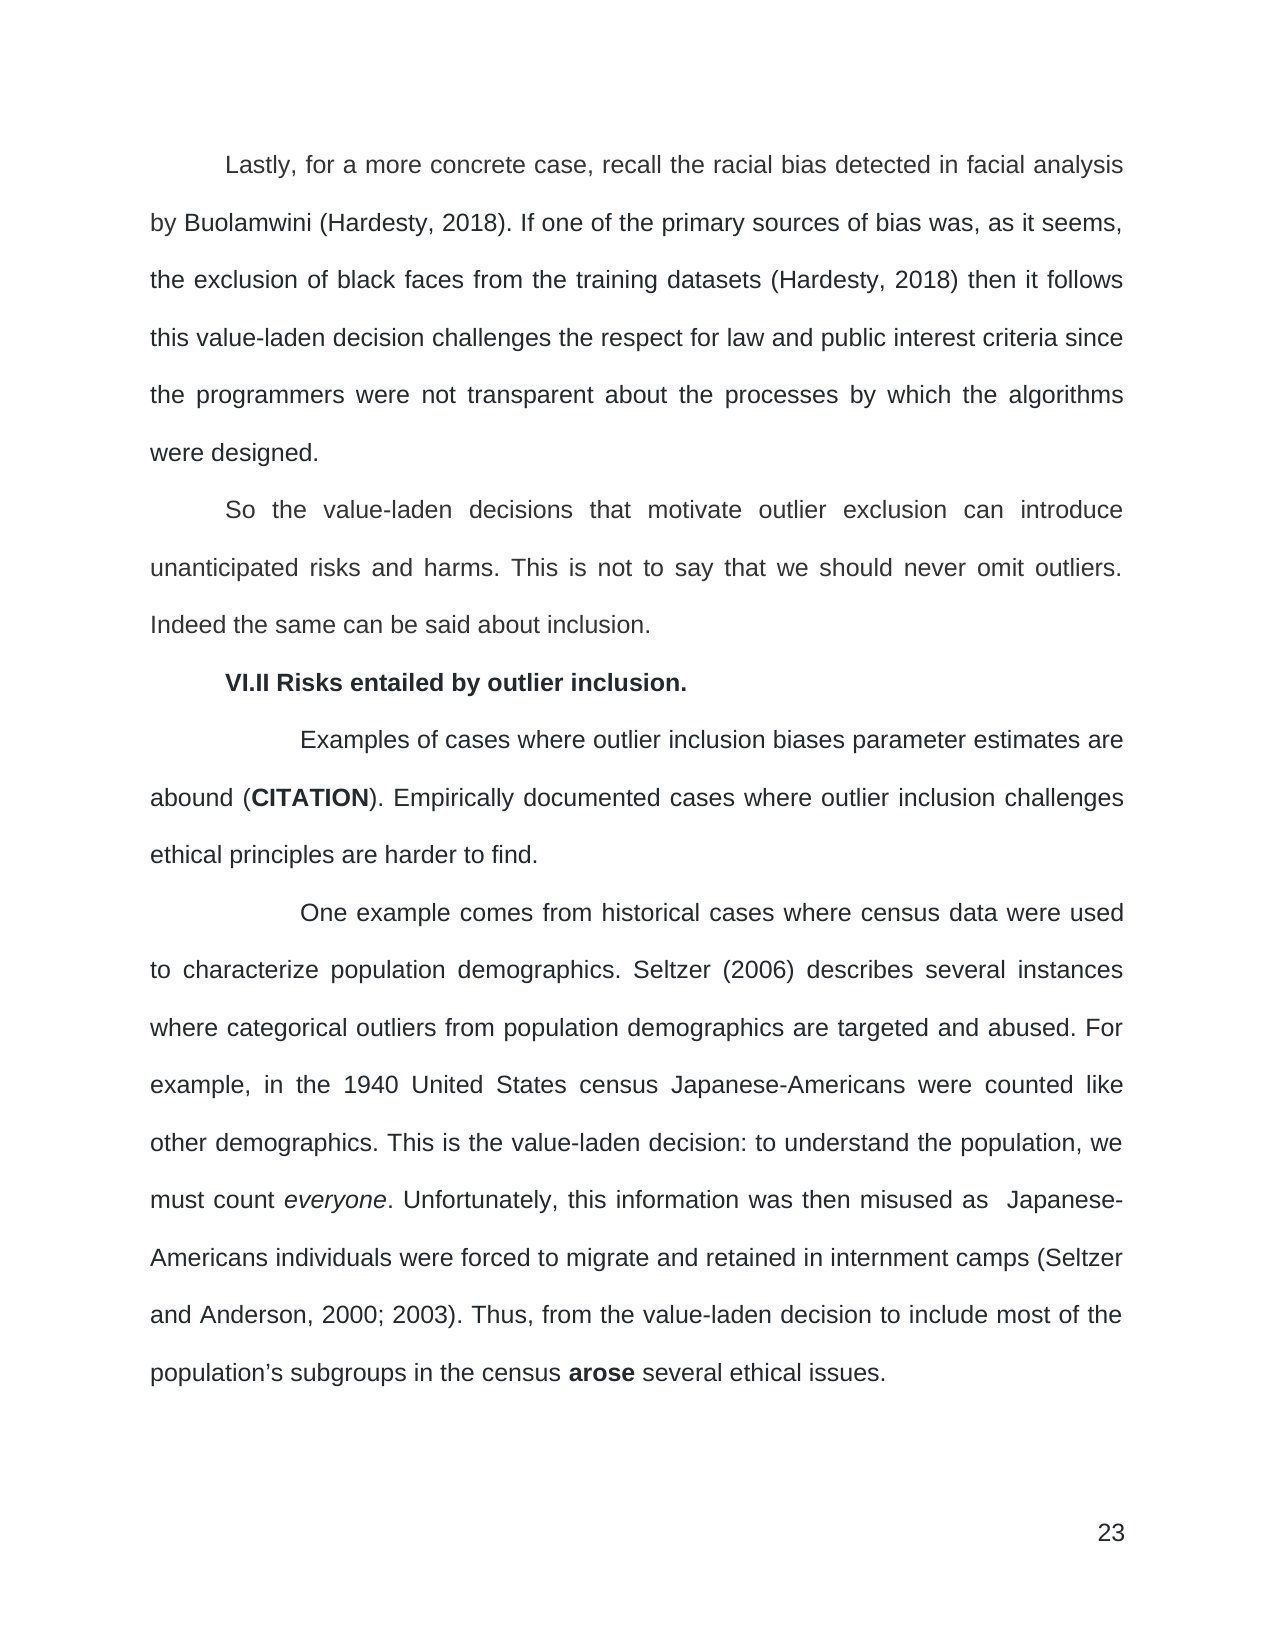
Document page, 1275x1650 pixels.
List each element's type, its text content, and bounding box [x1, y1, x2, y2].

text Lastly, for a more concrete case, recall the racial bias detected in facial analysis by Buolamwini (Hardesty, 2018). If one of the primary sources of bias was, as it seems, the exclusion of black faces from the training datasets (Hardesty, 2018) then it follows this value-laden decision challenges the respect for law and public interest criteria since the programmers were not transparent about the processes by which the algorithms were designed. [150, 150, 1125, 466]
text VI.II Risks entailed by outlier inclusion. [150, 667, 1125, 696]
text So the value-laden decisions that motivate outlier exclusion can introduce unanticipated risks and harms. This is not to say that we should never omit outliers. Indeed the same can be said about inclusion. [150, 495, 1125, 639]
text One example comes from historical cases where census data were used to characterize population demographics. Seltzer (2006) describes several instances where categorical outliers from population demographics are targeted and abused. For example, in the 1940 United States census Japanese-Americans were counted like other demographics. This is the value-laden decision: to understand the population, we must count everyone. Unfortunately, this information was then misused as Japanese-Americans individuals were forced to migrate and retained in internment camps (Seltzer and Anderson, 2000; 2003). Thus, from the value-laden decision to include most of the population’s subgroups in the census arose several ethical issues. [150, 897, 1125, 1386]
text Examples of cases where outlier inclusion biases parameter estimates are abound (CITATION). Empirically documented cases where outlier inclusion challenges ethical principles are harder to find. [150, 725, 1125, 869]
